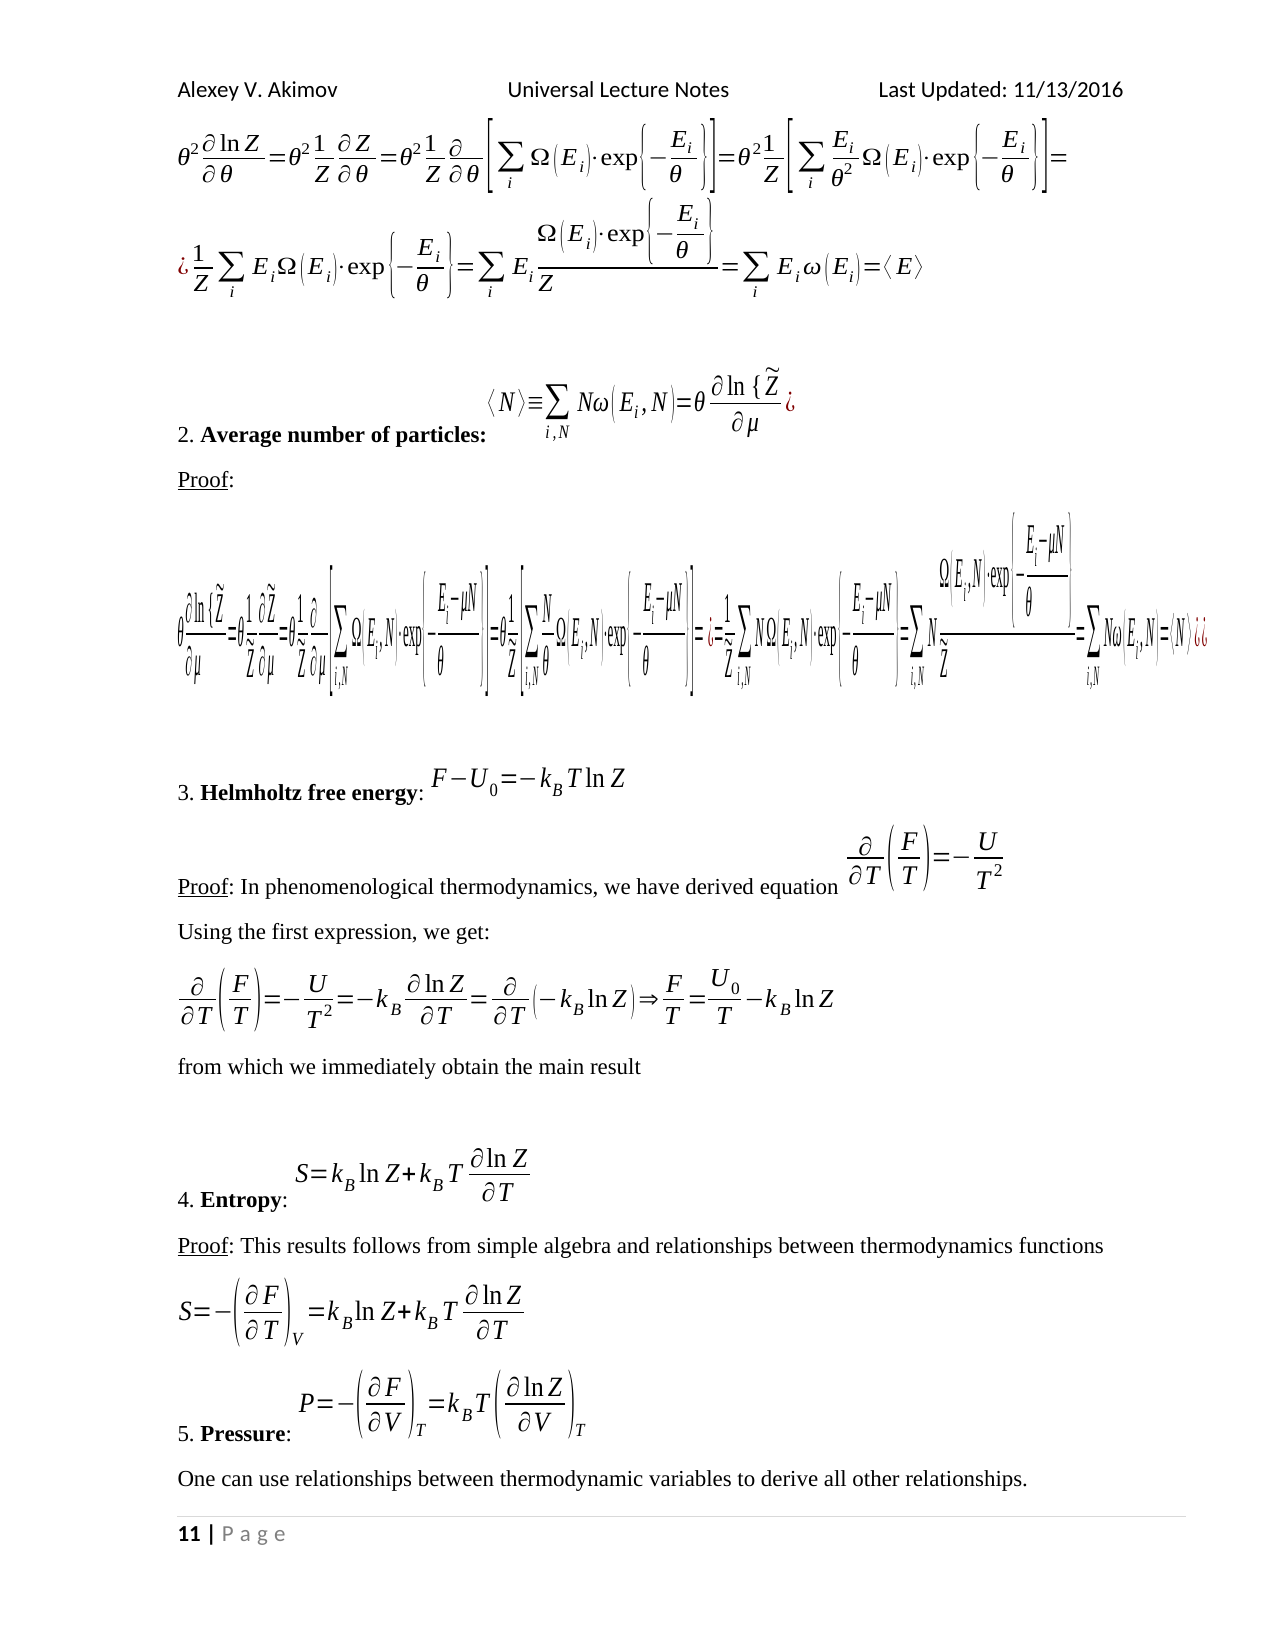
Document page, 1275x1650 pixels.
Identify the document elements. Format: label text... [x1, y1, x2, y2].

text 2. Average number of particles: [177, 367, 1186, 447]
text 5. Pressure: [177, 1368, 1186, 1446]
text Proof: This results follows from simple algebra and relationships between thermodynamics functions [177, 1232, 1186, 1258]
text Proof: In phenomenological thermodynamics, we have derived equation [177, 824, 1186, 899]
text One can use relationships between thermodynamic variables to derive all other relationships. [177, 1465, 1186, 1492]
text from which we immediately obtain the main result [177, 1053, 1186, 1079]
text Proof: [177, 466, 1186, 492]
text 4. Entropy: [177, 1143, 1186, 1213]
text Using the first expression, we get: [177, 918, 1186, 945]
text 3. Helmholtz free energy: [177, 762, 1186, 805]
